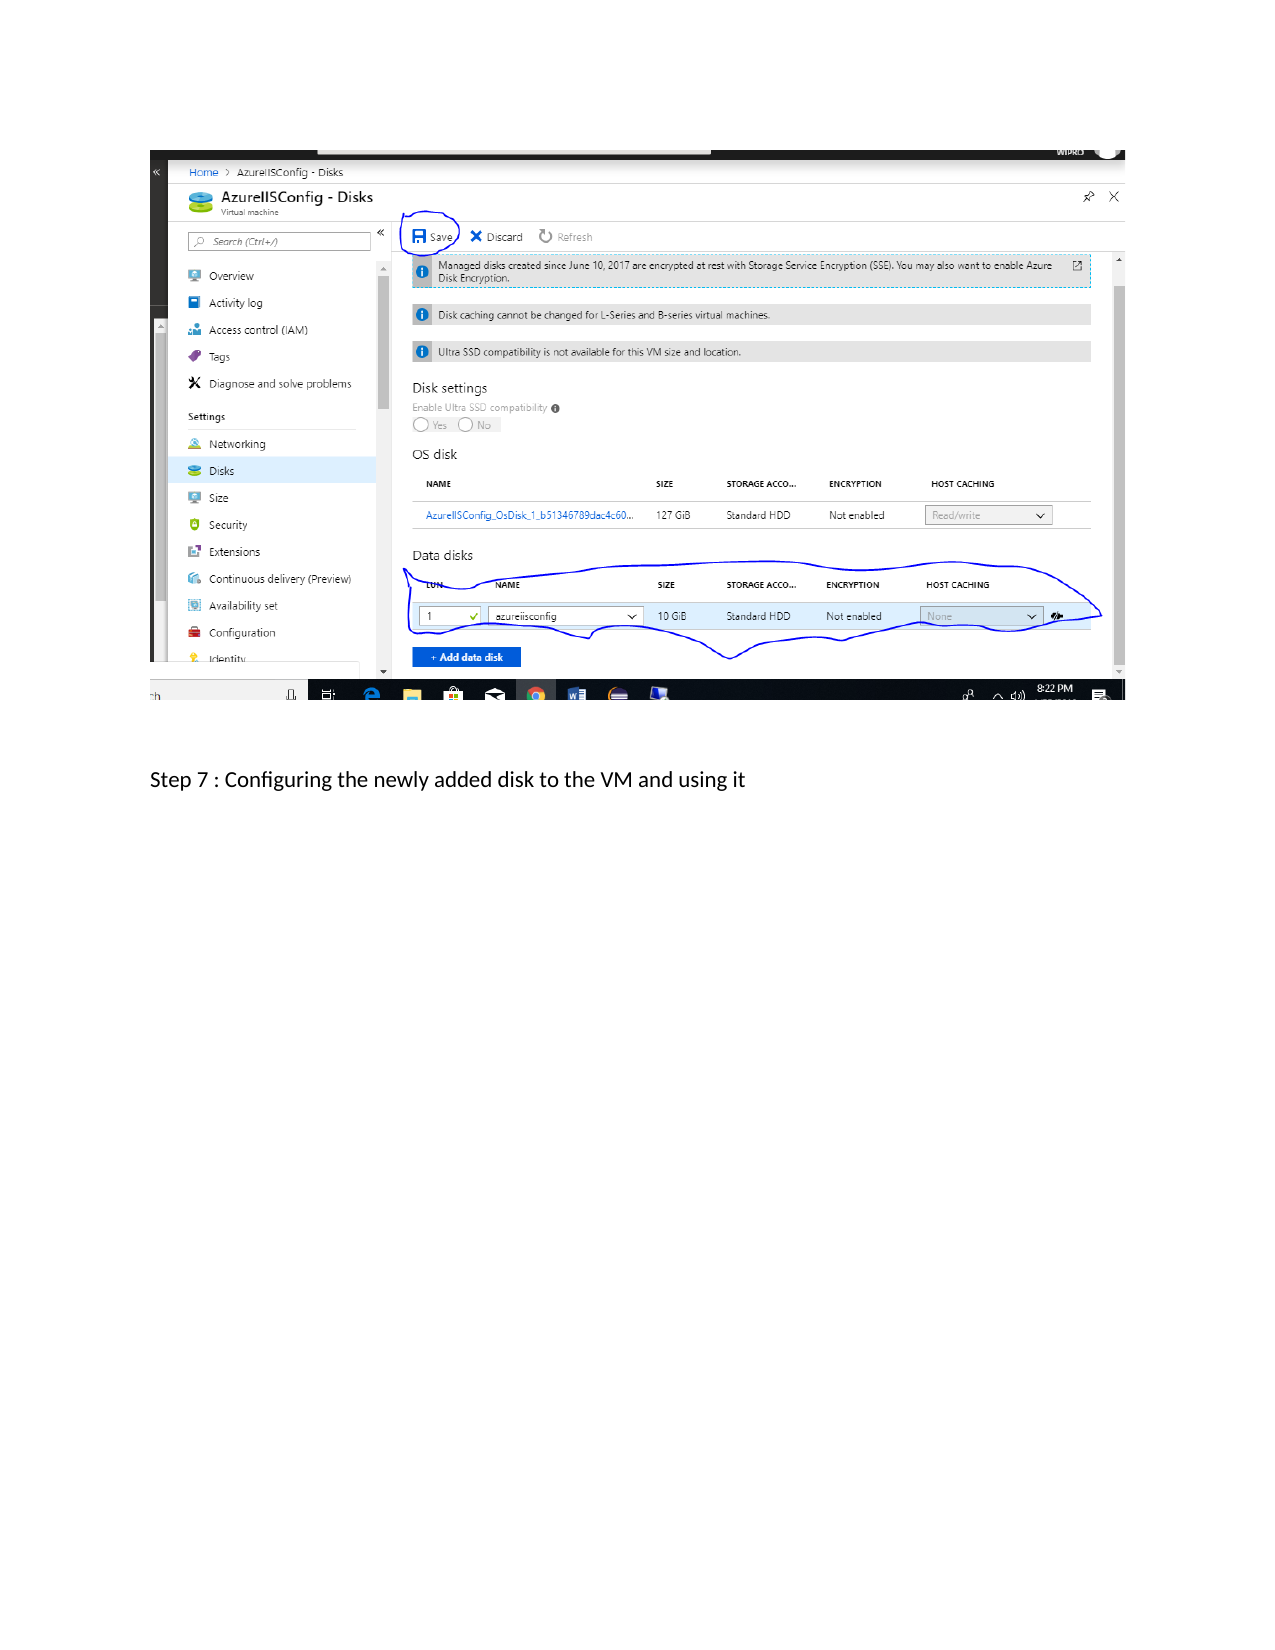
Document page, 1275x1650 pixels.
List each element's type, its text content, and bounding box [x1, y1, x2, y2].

text Step 7 : Configuring the newly added disk to the VM and using it [150, 765, 1125, 793]
picture [150, 150, 1125, 700]
